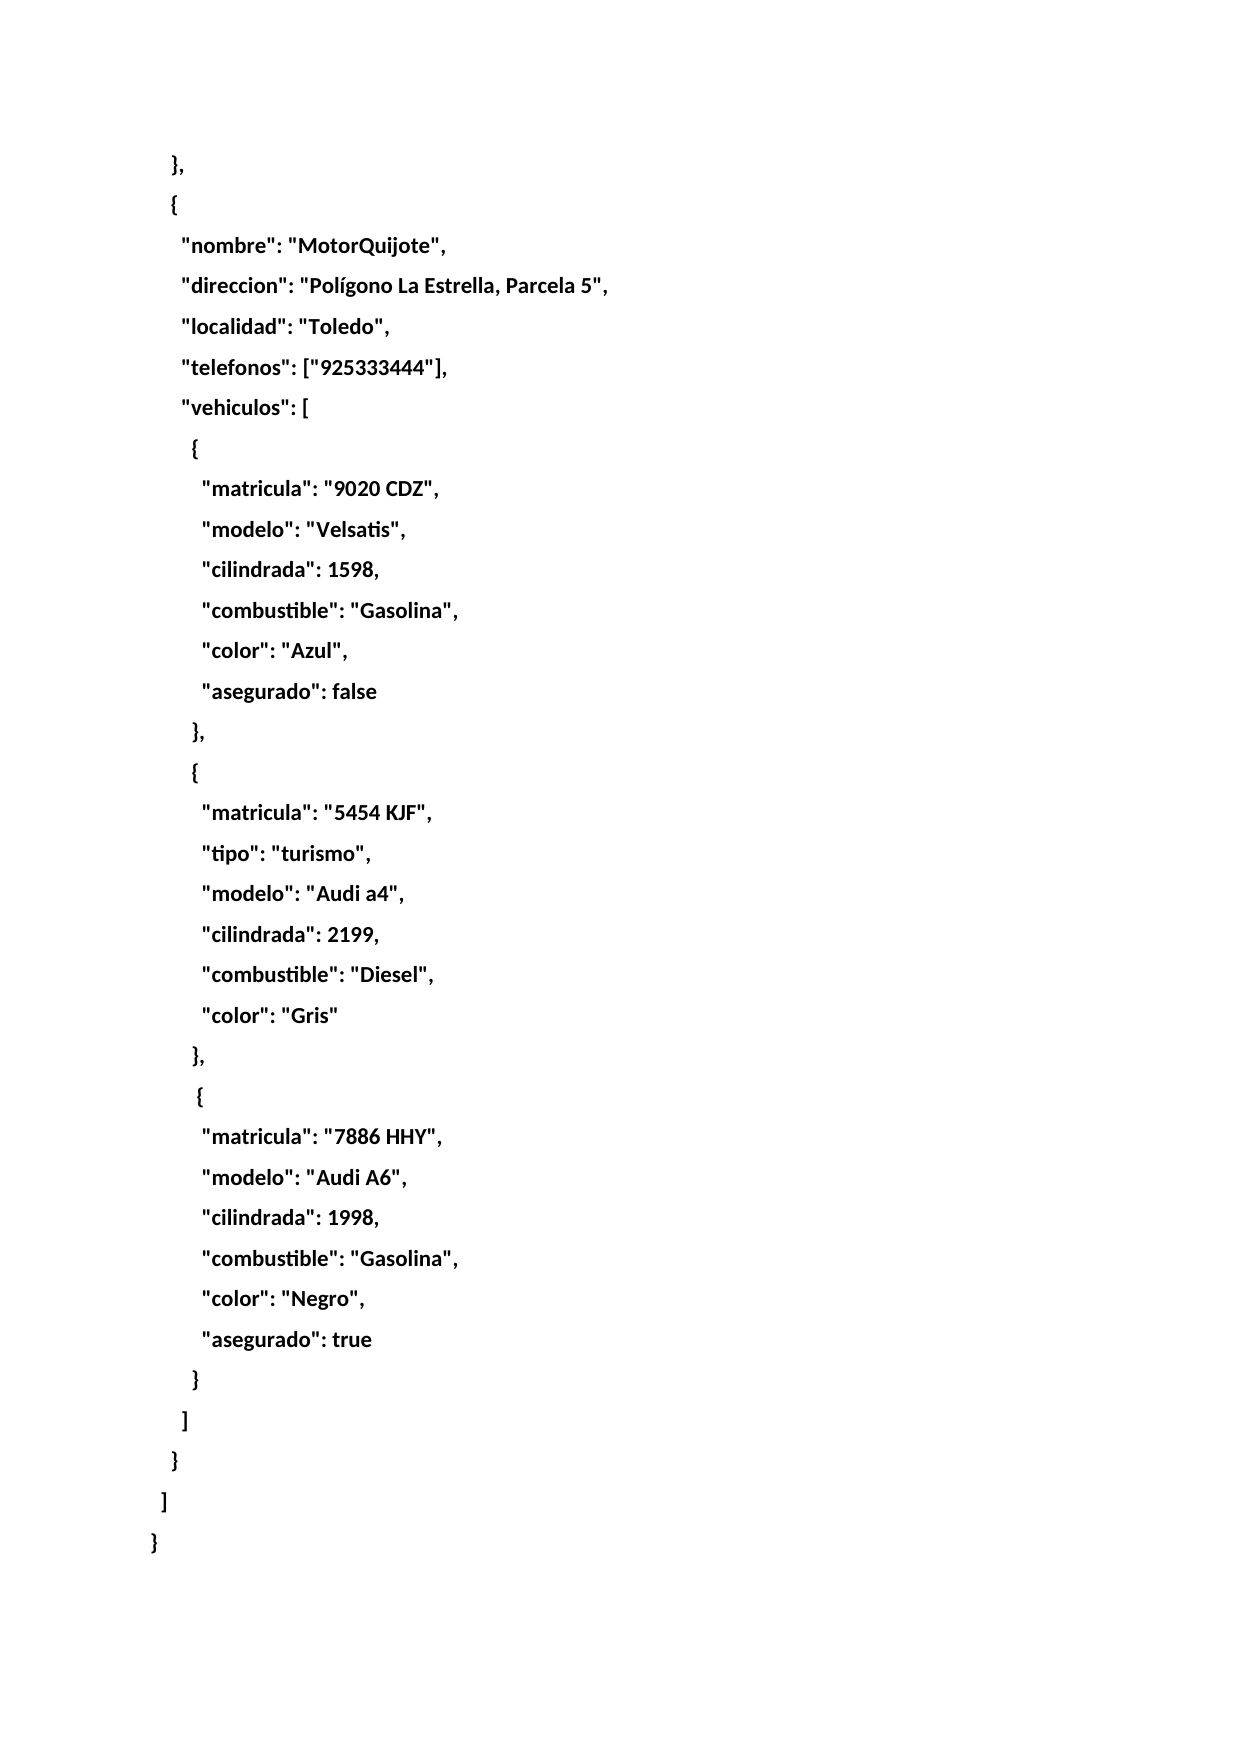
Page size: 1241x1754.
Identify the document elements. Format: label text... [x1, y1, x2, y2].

text "asegurado": false [150, 677, 1090, 705]
text "color": "Gris" [150, 1001, 1090, 1029]
text }, [150, 717, 1090, 745]
text "color": "Azul", [150, 636, 1090, 664]
text }, [150, 150, 1090, 178]
text "combustible": "Diesel", [150, 960, 1090, 988]
text { [150, 191, 1090, 218]
text "tipo": "turismo", [150, 839, 1090, 867]
text "matricula": "7886 HHY", [150, 1122, 1090, 1151]
text { [150, 1082, 1090, 1110]
text "nombre": "MotorQuijote", [150, 231, 1090, 259]
text "cilindrada": 1598, [150, 555, 1090, 583]
text "combustible": "Gasolina", [150, 1244, 1090, 1272]
text "cilindrada": 2199, [150, 920, 1090, 948]
text "modelo": "Audi A6", [150, 1163, 1090, 1191]
text "localidad": "Toledo", [150, 312, 1090, 340]
text "modelo": "Audi a4", [150, 879, 1090, 907]
text "telefonos": ["925333444"], [150, 353, 1090, 381]
text } [150, 1528, 1090, 1556]
text "matricula": "5454 KJF", [150, 798, 1090, 826]
text "modelo": "Velsatis", [150, 515, 1090, 543]
text "vehiculos": [ [150, 393, 1090, 421]
text }, [150, 1041, 1090, 1069]
text "asegurado": true [150, 1325, 1090, 1353]
text "matricula": "9020 CDZ", [150, 474, 1090, 502]
text { [150, 758, 1090, 786]
text ] [150, 1487, 1090, 1515]
text ] [150, 1406, 1090, 1434]
text { [150, 434, 1090, 462]
text "color": "Negro", [150, 1284, 1090, 1313]
text "direccion": "Polígono La Estrella, Parcela 5", [150, 272, 1090, 299]
text "combustible": "Gasolina", [150, 596, 1090, 624]
text } [150, 1366, 1090, 1394]
text "cilindrada": 1998, [150, 1203, 1090, 1232]
text } [150, 1447, 1090, 1475]
